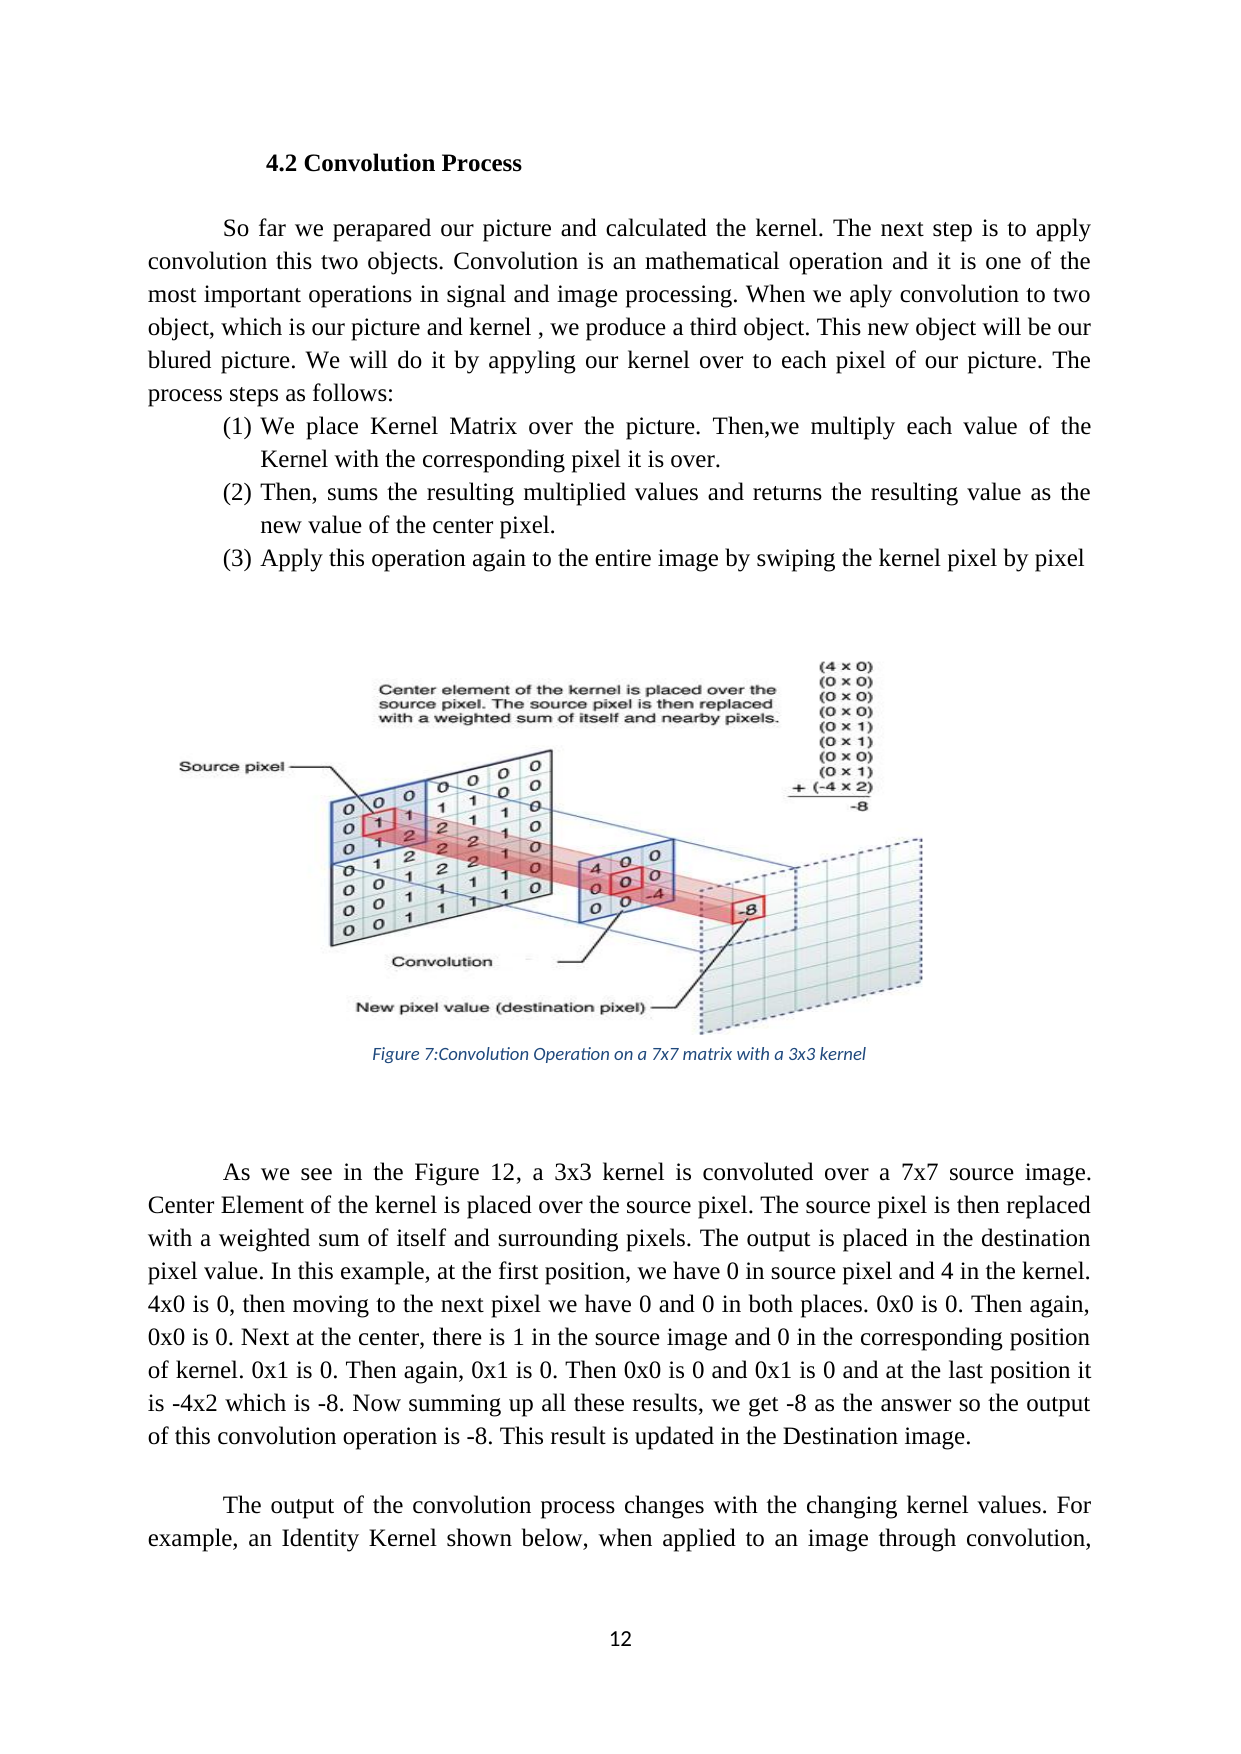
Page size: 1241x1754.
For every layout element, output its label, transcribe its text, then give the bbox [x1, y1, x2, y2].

list Apply this operation again to the entire image by swiping the kernel pixel by pixel [223, 543, 1093, 572]
text As we see in the Figure 12, a 3x3 kernel is convoluted over a 7x7 source image. Center Element of the kernel is placed over the source pixel. The source pixel is then replaced with a weighted sum of itself and surrounding pixels. The output is placed in the destination pixel value. In this example, at the first position, we have 0 in source pixel and 4 in the kernel. 4x0 is 0, then moving to the next pixel we have 0 and 0 in both places. 0x0 is 0. Then again, 0x0 is 0. Next at the center, there is 1 in the source image and 0 in the corresponding position of kernel. 0x1 is 0. Then again, 0x1 is 0. Then 0x0 is 0 and 0x1 is 0 and at the last position it is -4x2 which is -8. Now summing up all these results, we get -8 as the answer so the output of this convolution operation is -8. This result is updated in the Destination image. [148, 1157, 1093, 1450]
picture [157, 641, 959, 1039]
list Convolution Process [266, 148, 1093, 176]
list Then, sums the resulting multiplied values and returns the resulting value as the new value of the center pixel. [223, 477, 1093, 539]
list We place Kernel Matrix over the picture. Then,we multiply each value of the Kernel with the corresponding pixel it is over. [223, 411, 1093, 473]
text So far we perapared our picture and calculated the kernel. The next step is to apply convolution this two objects. Convolution is an mathematical operation and it is one of the most important operations in signal and image processing. When we aply convolution to two object, which is our picture and kernel , we produce a third object. This new object will be our blured picture. We will do it by appyling our kernel over to each pixel of our picture. The process steps as follows: [148, 213, 1093, 407]
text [148, 1490, 1093, 1551]
